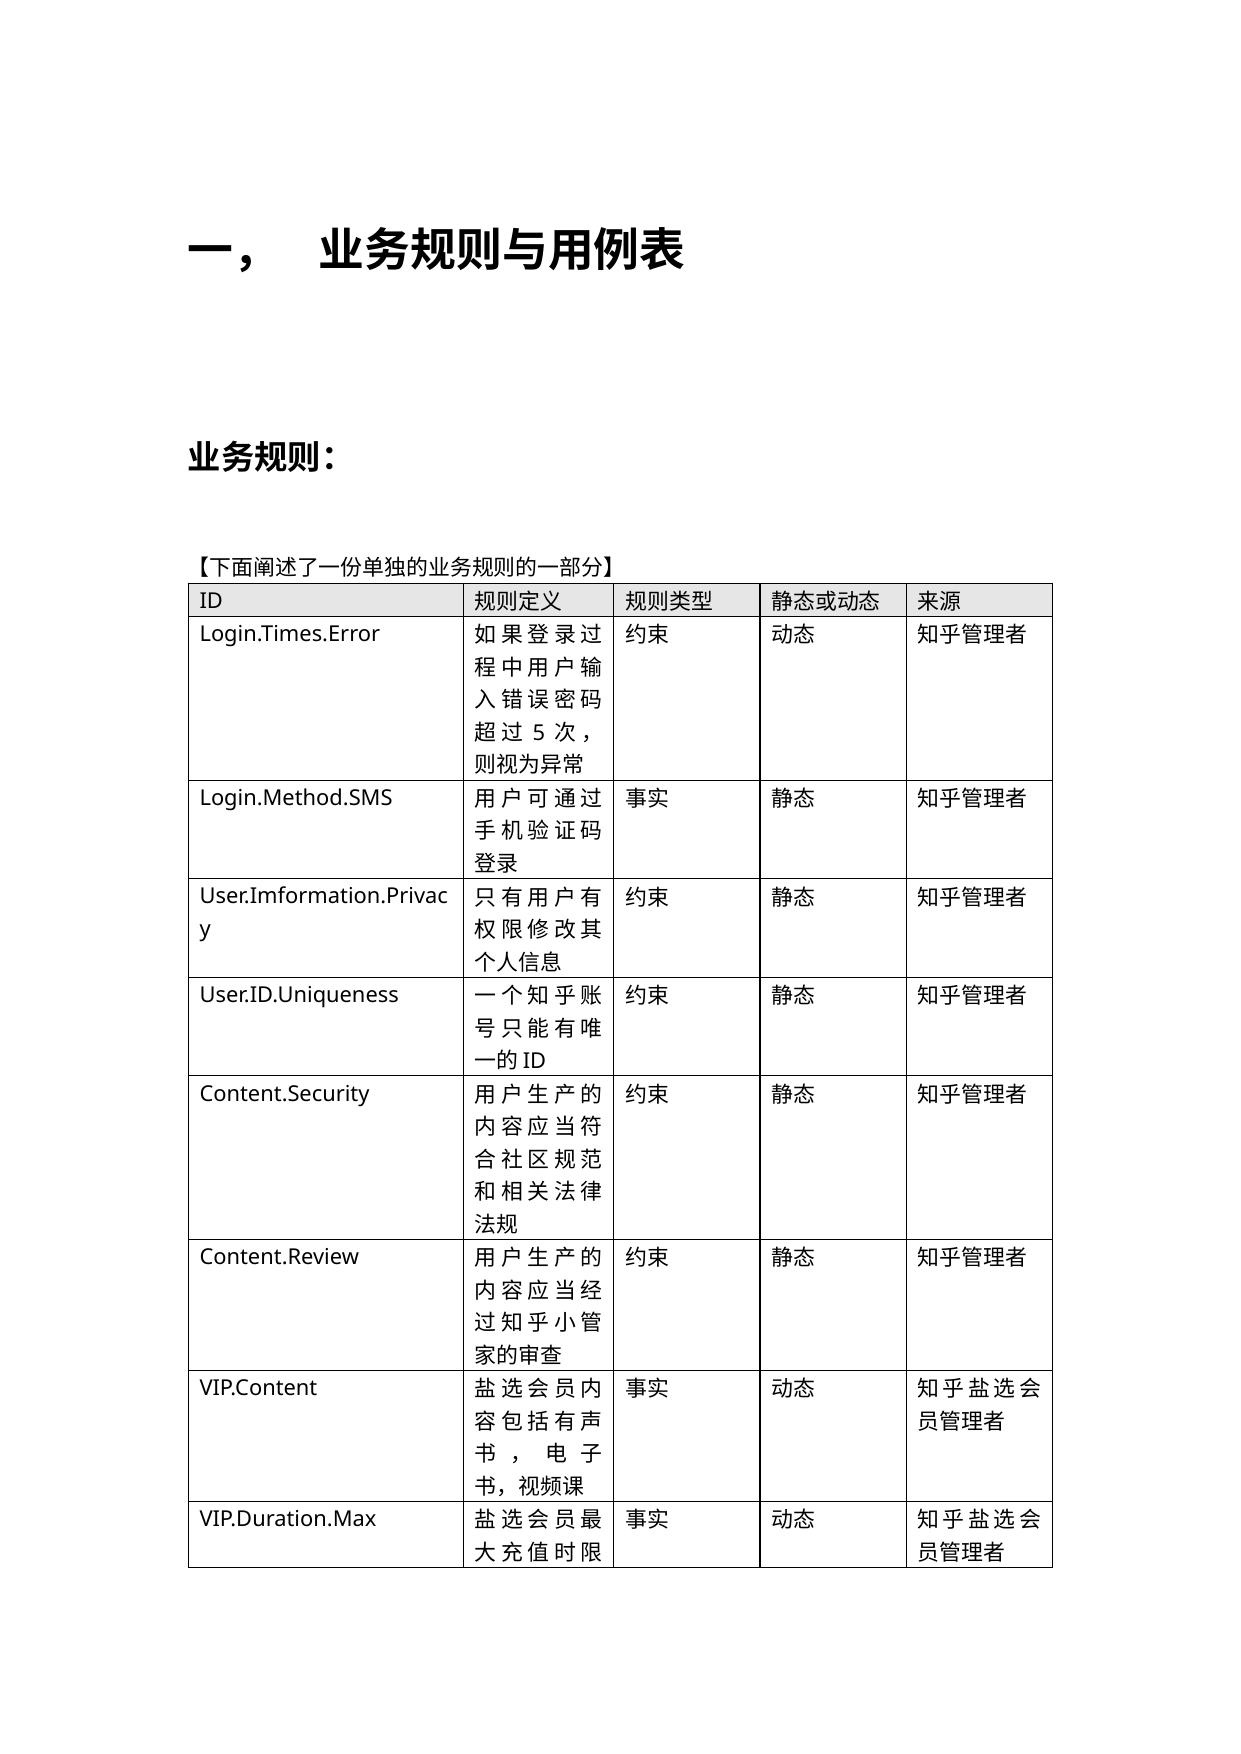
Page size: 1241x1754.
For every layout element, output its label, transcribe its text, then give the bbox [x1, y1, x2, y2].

table_cell User.ID.Uniqueness [189, 978, 463, 1075]
table_cell 知乎管理者 [907, 617, 1052, 779]
subtitle 业务规则与用例表 [187, 197, 1053, 295]
table_cell Content.Review [189, 1240, 463, 1370]
table_cell 如果登录过程中用户输入错误密码超过5次，则视为异常 [464, 617, 613, 779]
table_cell 知乎管理者 [907, 781, 1052, 878]
subtitle 业务规则： [187, 423, 1053, 488]
table_cell 盐选会员内容包括有声书，电子书，视频课 [464, 1371, 613, 1501]
table_cell 事实 [614, 1502, 759, 1567]
table_cell 知乎盐选会员管理者 [907, 1502, 1052, 1567]
table_cell 约束 [614, 978, 759, 1075]
table_cell 用户可通过手机验证码登录 [464, 781, 613, 878]
table_cell User.Imformation.Privacy [189, 879, 463, 977]
table_cell Content.Security [189, 1076, 463, 1239]
table_cell 动态 [761, 617, 906, 779]
table_cell 知乎管理者 [907, 1240, 1052, 1370]
table_cell 知乎管理者 [907, 1076, 1052, 1239]
table_cell 静态 [761, 978, 906, 1075]
table_cell 动态 [761, 1371, 906, 1501]
table_cell 静态 [761, 781, 906, 878]
table_cell 知乎管理者 [907, 978, 1052, 1075]
text 【下面阐述了一份单独的业务规则的一部分】 [187, 550, 1053, 582]
table_cell 约束 [614, 617, 759, 779]
table_cell 盐选会员最大充值时限为12个月 [464, 1502, 613, 1567]
table_cell 约束 [614, 879, 759, 977]
table_cell 知乎盐选会员管理者 [907, 1371, 1052, 1501]
table_cell 用户生产的内容应当符合社区规范和相关法律法规 [464, 1076, 613, 1239]
table_cell 事实 [614, 781, 759, 878]
table_cell 用户生产的内容应当经过知乎小管家的审查 [464, 1240, 613, 1370]
table_cell 只有用户有权限修改其个人信息 [464, 879, 613, 977]
table_cell 事实 [614, 1371, 759, 1501]
table_cell VIP.Content [189, 1371, 463, 1501]
table_cell 知乎管理者 [907, 879, 1052, 977]
table_cell 静态 [761, 1076, 906, 1239]
table_cell 一个知乎账号只能有唯一的ID [464, 978, 613, 1075]
table_header 来源 [907, 584, 1052, 616]
table_cell 静态 [761, 1240, 906, 1370]
table_cell 静态 [761, 879, 906, 977]
table_cell Login.Times.Error [189, 617, 463, 779]
table_header 规则类型 [614, 584, 759, 616]
table_cell 动态 [761, 1502, 906, 1567]
table_cell VIP.Duration.Max [189, 1502, 463, 1567]
table_cell 约束 [614, 1076, 759, 1239]
table_cell Login.Method.SMS [189, 781, 463, 878]
table_cell 约束 [614, 1240, 759, 1370]
table_header 规则定义 [464, 584, 613, 616]
table_header 静态或动态 [761, 584, 906, 616]
table_header ID [189, 584, 463, 616]
